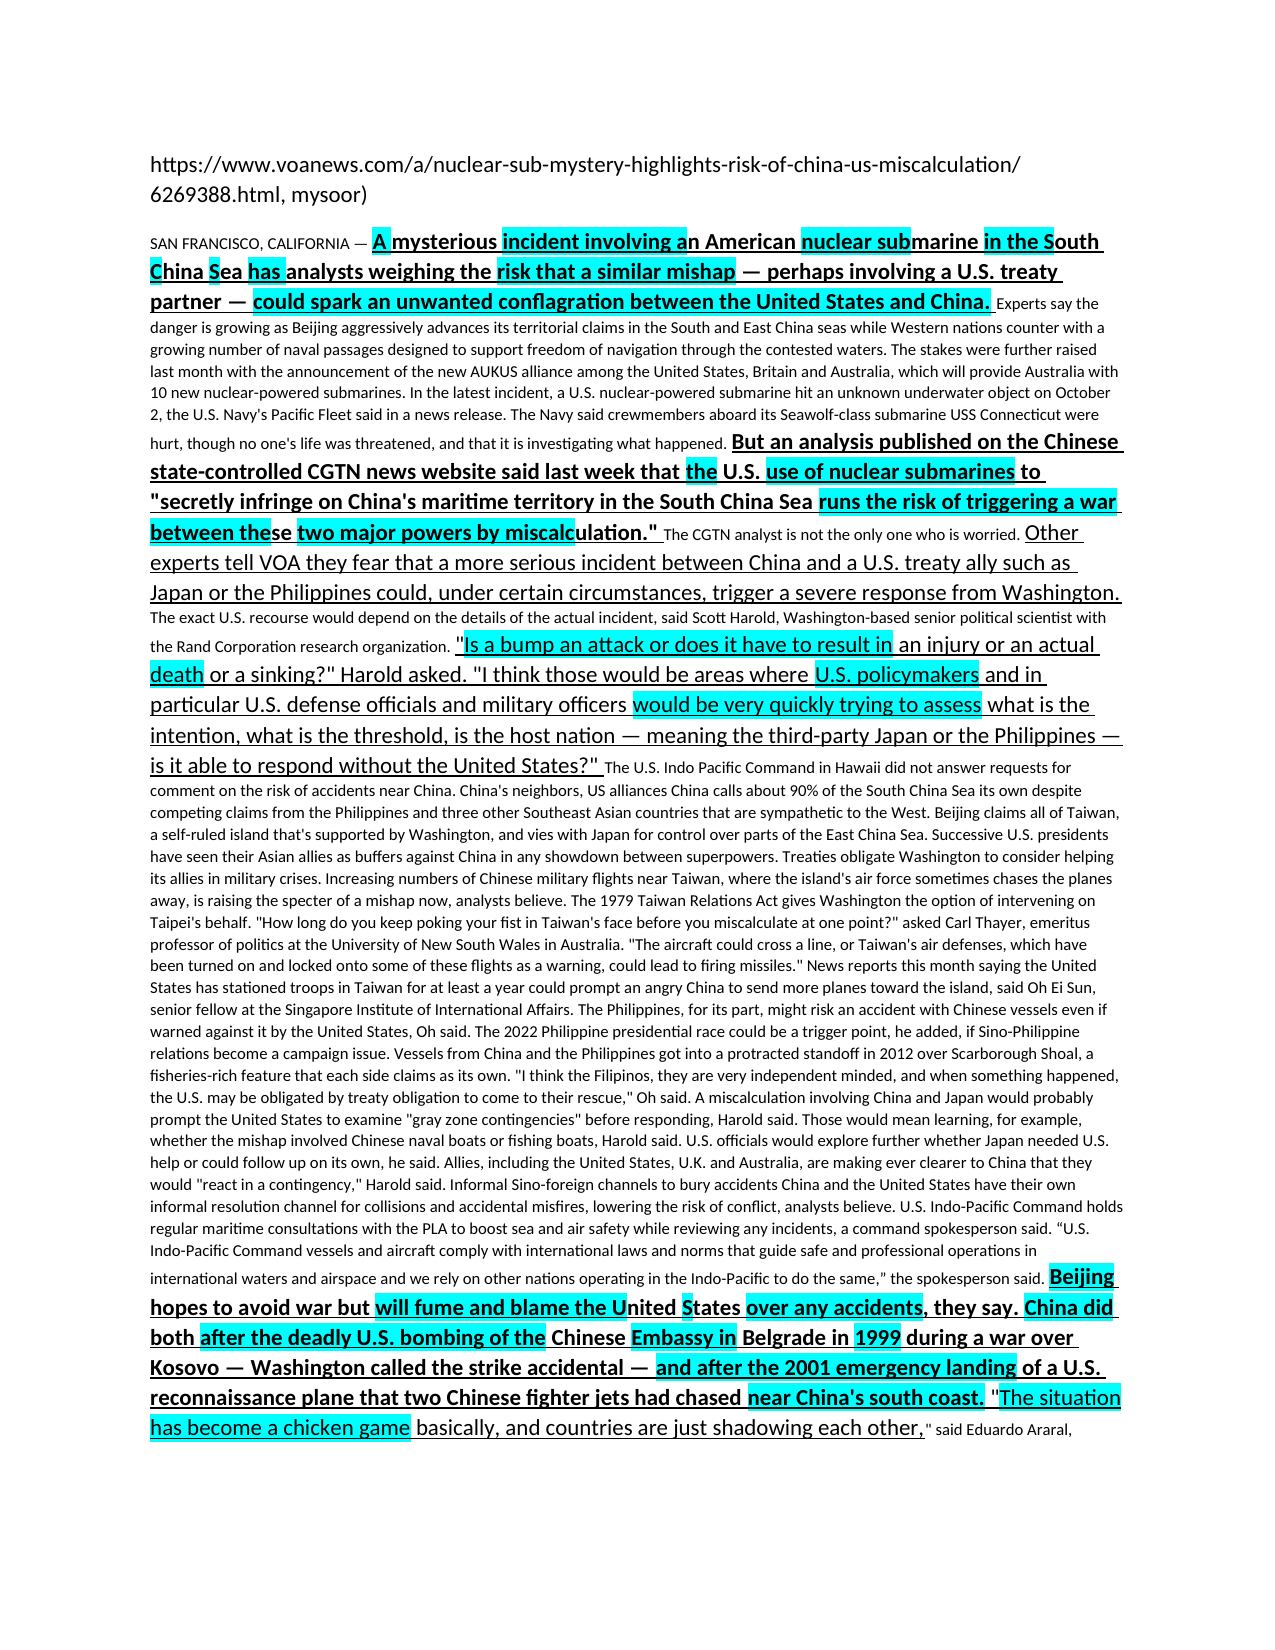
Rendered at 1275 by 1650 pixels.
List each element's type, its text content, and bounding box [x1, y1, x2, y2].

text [150, 150, 1125, 208]
